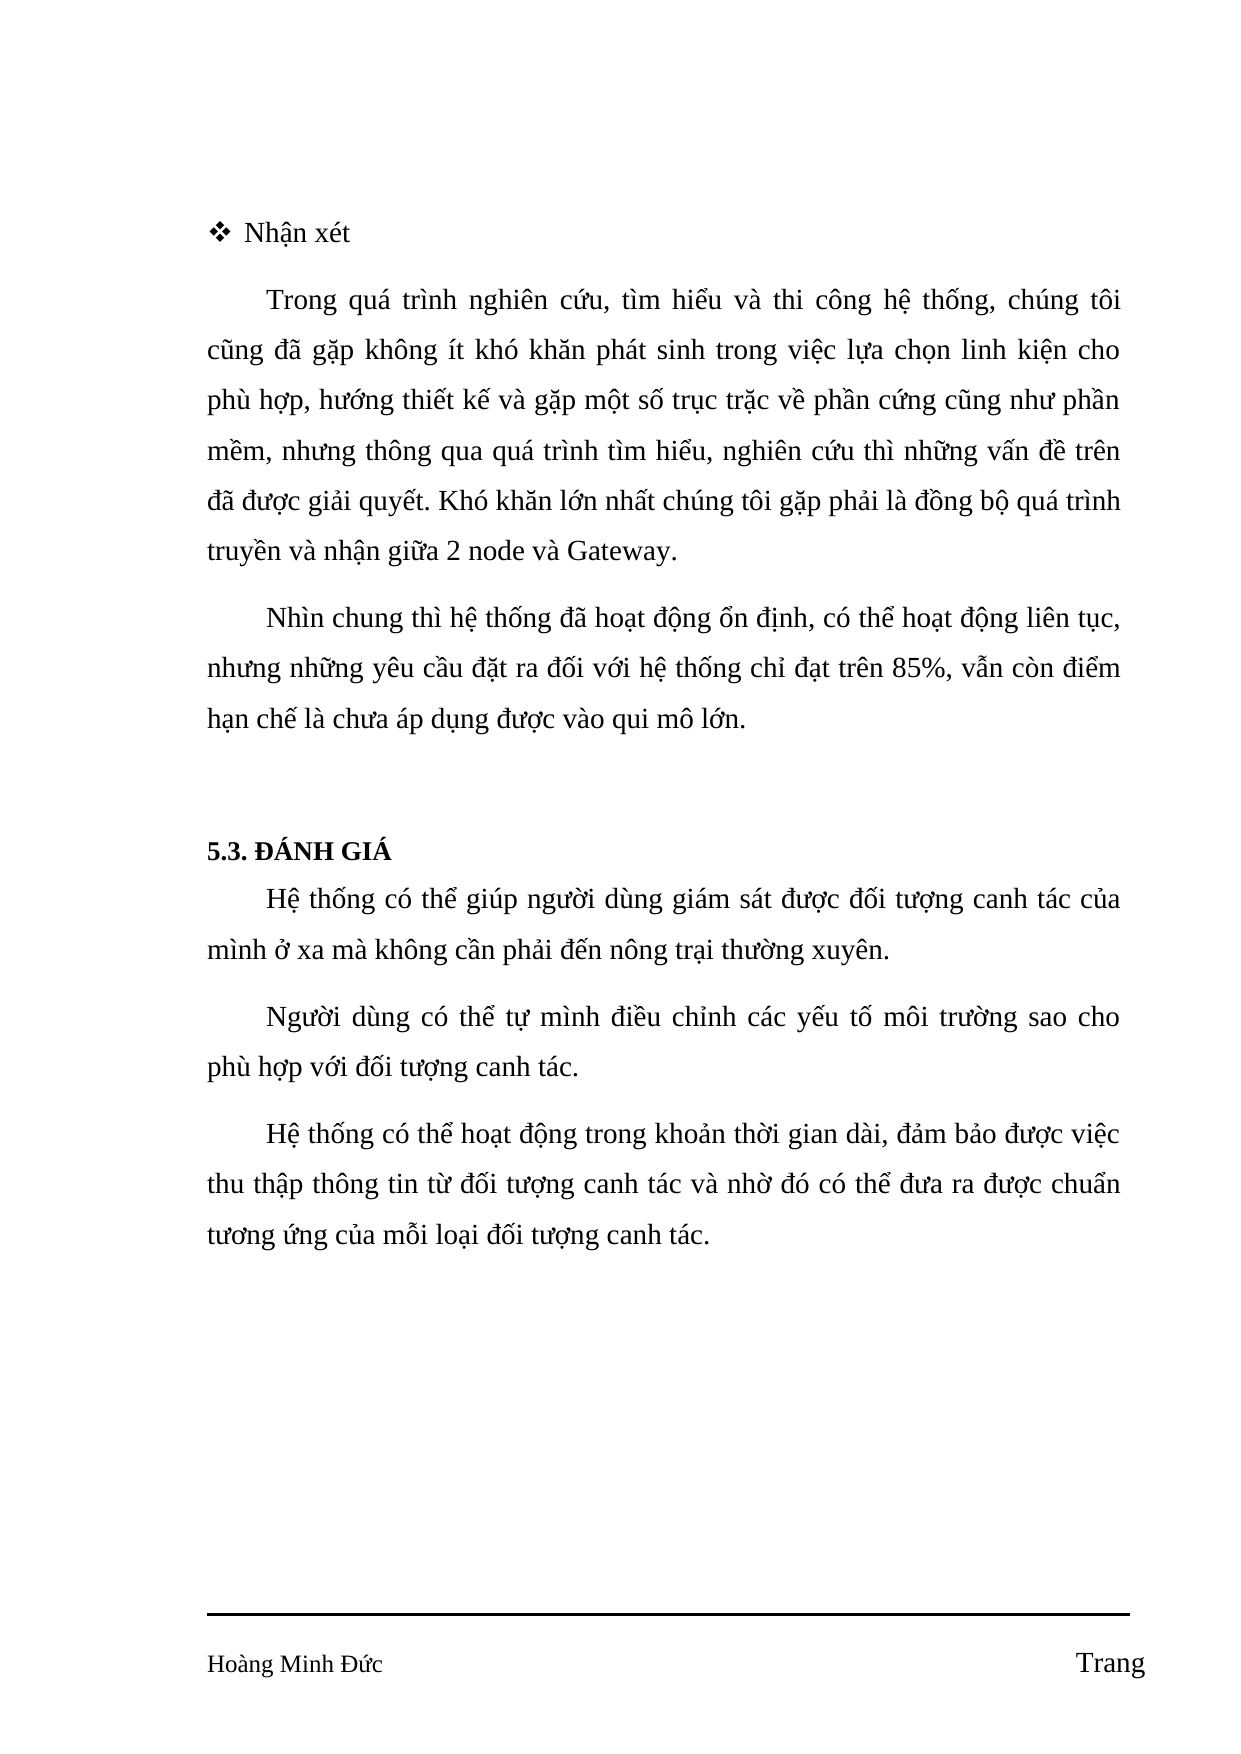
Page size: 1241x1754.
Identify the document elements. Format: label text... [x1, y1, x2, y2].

text Nhận xét [207, 215, 1122, 248]
text Nhìn chung thì hệ thống đã hoạt động ổn định, có thể hoạt động liên tục, nhưng những yêu cầu đặt ra đối với hệ thống chỉ đạt trên 85%, vẫn còn điểm hạn chế là chưa áp dụng được vào qui mô lớn. [207, 600, 1122, 734]
text Người dùng có thể tự mình điều chỉnh các yếu tố môi trường sao cho phù hợp với đối tượng canh tác. [207, 999, 1122, 1083]
text Hệ thống có thể hoạt động trong khoản thời gian dài, đảm bảo được việc thu thập thông tin từ đối tượng canh tác và nhờ đó có thể đưa ra được chuẩn tương ứng của mỗi loại đối tượng canh tác. [207, 1116, 1122, 1250]
text Trong quá trình nghiên cứu, tìm hiểu và thi công hệ thống, chúng tôi cũng đã gặp không ít khó khăn phát sinh trong việc lựa chọn linh kiện cho phù hợp, hướng thiết kế và gặp một số trục trặc về phần cứng cũng như phần mềm, nhưng thông qua quá trình tìm hiểu, nghiên cứu thì những vấn đề trên đã được giải quyết. Khó khăn lớn nhất chúng tôi gặp phải là đồng bộ quá trình truyền và nhận giữa 2 node và Gateway. [207, 282, 1122, 567]
text Hệ thống có thể giúp người dùng giám sát được đối tượng canh tác của mình ở xa mà không cần phải đến nông trại thường xuyên. [207, 882, 1122, 965]
subtitle 5.3. ĐÁNH GIÁ [207, 835, 1122, 866]
